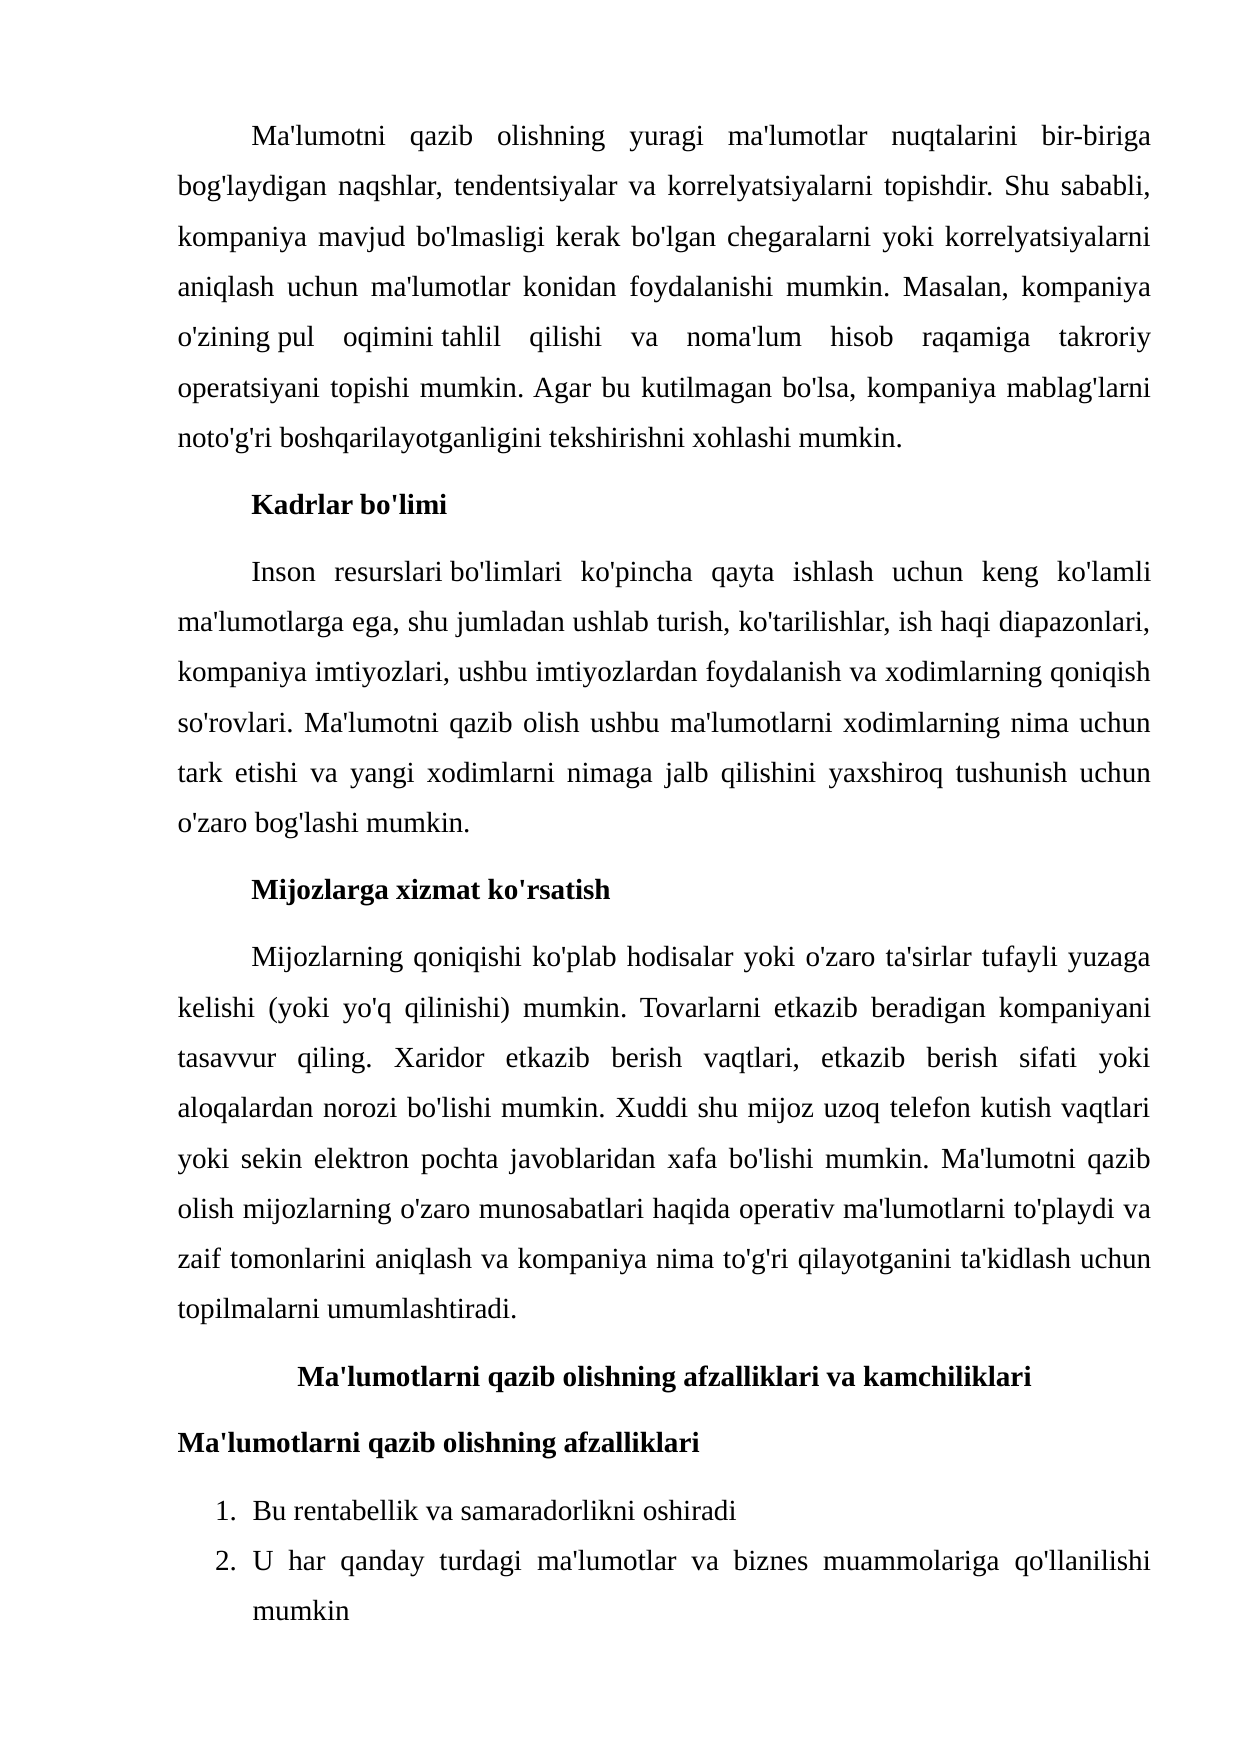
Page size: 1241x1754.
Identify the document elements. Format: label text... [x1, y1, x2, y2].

text Ma'lumotlarni qazib olishning afzalliklari va kamchiliklari [177, 1359, 1152, 1392]
text Ma'lumotni qazib olishning yuragi ma'lumotlar nuqtalarini bir-biriga bog'laydigan naqshlar, tendentsiyalar va korrelyatsiyalarni topishdir. Shu sababli, kompaniya mavjud bo'lmasligi kerak bo'lgan chegaralarni yoki korrelyatsiyalarni aniqlash uchun ma'lumotlar konidan foydalanishi mumkin. Masalan, kompaniya o'zining pul oqimini tahlil qilishi va noma'lum hisob raqamiga takroriy operatsiyani topishi mumkin. Agar bu kutilmagan bo'lsa, kompaniya mablag'larni noto'g'ri boshqarilayotganligini tekshirishni xohlashi mumkin. [177, 118, 1152, 453]
text Inson resurslari bo'limlari ko'pincha qayta ishlash uchun keng ko'lamli ma'lumotlarga ega, shu jumladan ushlab turish, ko'tarilishlar, ish haqi diapazonlari, kompaniya imtiyozlari, ushbu imtiyozlardan foydalanish va xodimlarning qoniqish so'rovlari. Ma'lumotni qazib olish ushbu ma'lumotlarni xodimlarning nima uchun tark etishi va yangi xodimlarni nimaga jalb qilishini yaxshiroq tushunish uchun o'zaro bog'lashi mumkin. [177, 554, 1152, 839]
list Bu rentabellik va samaradorlikni oshiradi [215, 1493, 1152, 1526]
text Ma'lumotlarni qazib olishning afzalliklari [177, 1426, 1152, 1459]
text Mijozlarga xizmat ko'rsatish [177, 872, 1152, 906]
text Mijozlarning qoniqishi ko'plab hodisalar yoki o'zaro ta'sirlar tufayli yuzaga kelishi (yoki yo'q qilinishi) mumkin. Tovarlarni etkazib beradigan kompaniyani tasavvur qiling. Xaridor etkazib berish vaqtlari, etkazib berish sifati yoki aloqalardan norozi bo'lishi mumkin. Xuddi shu mijoz uzoq telefon kutish vaqtlari yoki sekin elektron pochta javoblaridan xafa bo'lishi mumkin. Ma'lumotni qazib olish mijozlarning o'zaro munosabatlari haqida operativ ma'lumotlarni to'playdi va zaif tomonlarini aniqlash va kompaniya nima to'g'ri qilayotganini ta'kidlash uchun topilmalarni umumlashtiradi. [177, 939, 1152, 1325]
list U har qanday turdagi ma'lumotlar va biznes muammolariga qo'llanilishi mumkin [215, 1543, 1152, 1627]
text Kadrlar bo'limi [177, 487, 1152, 521]
